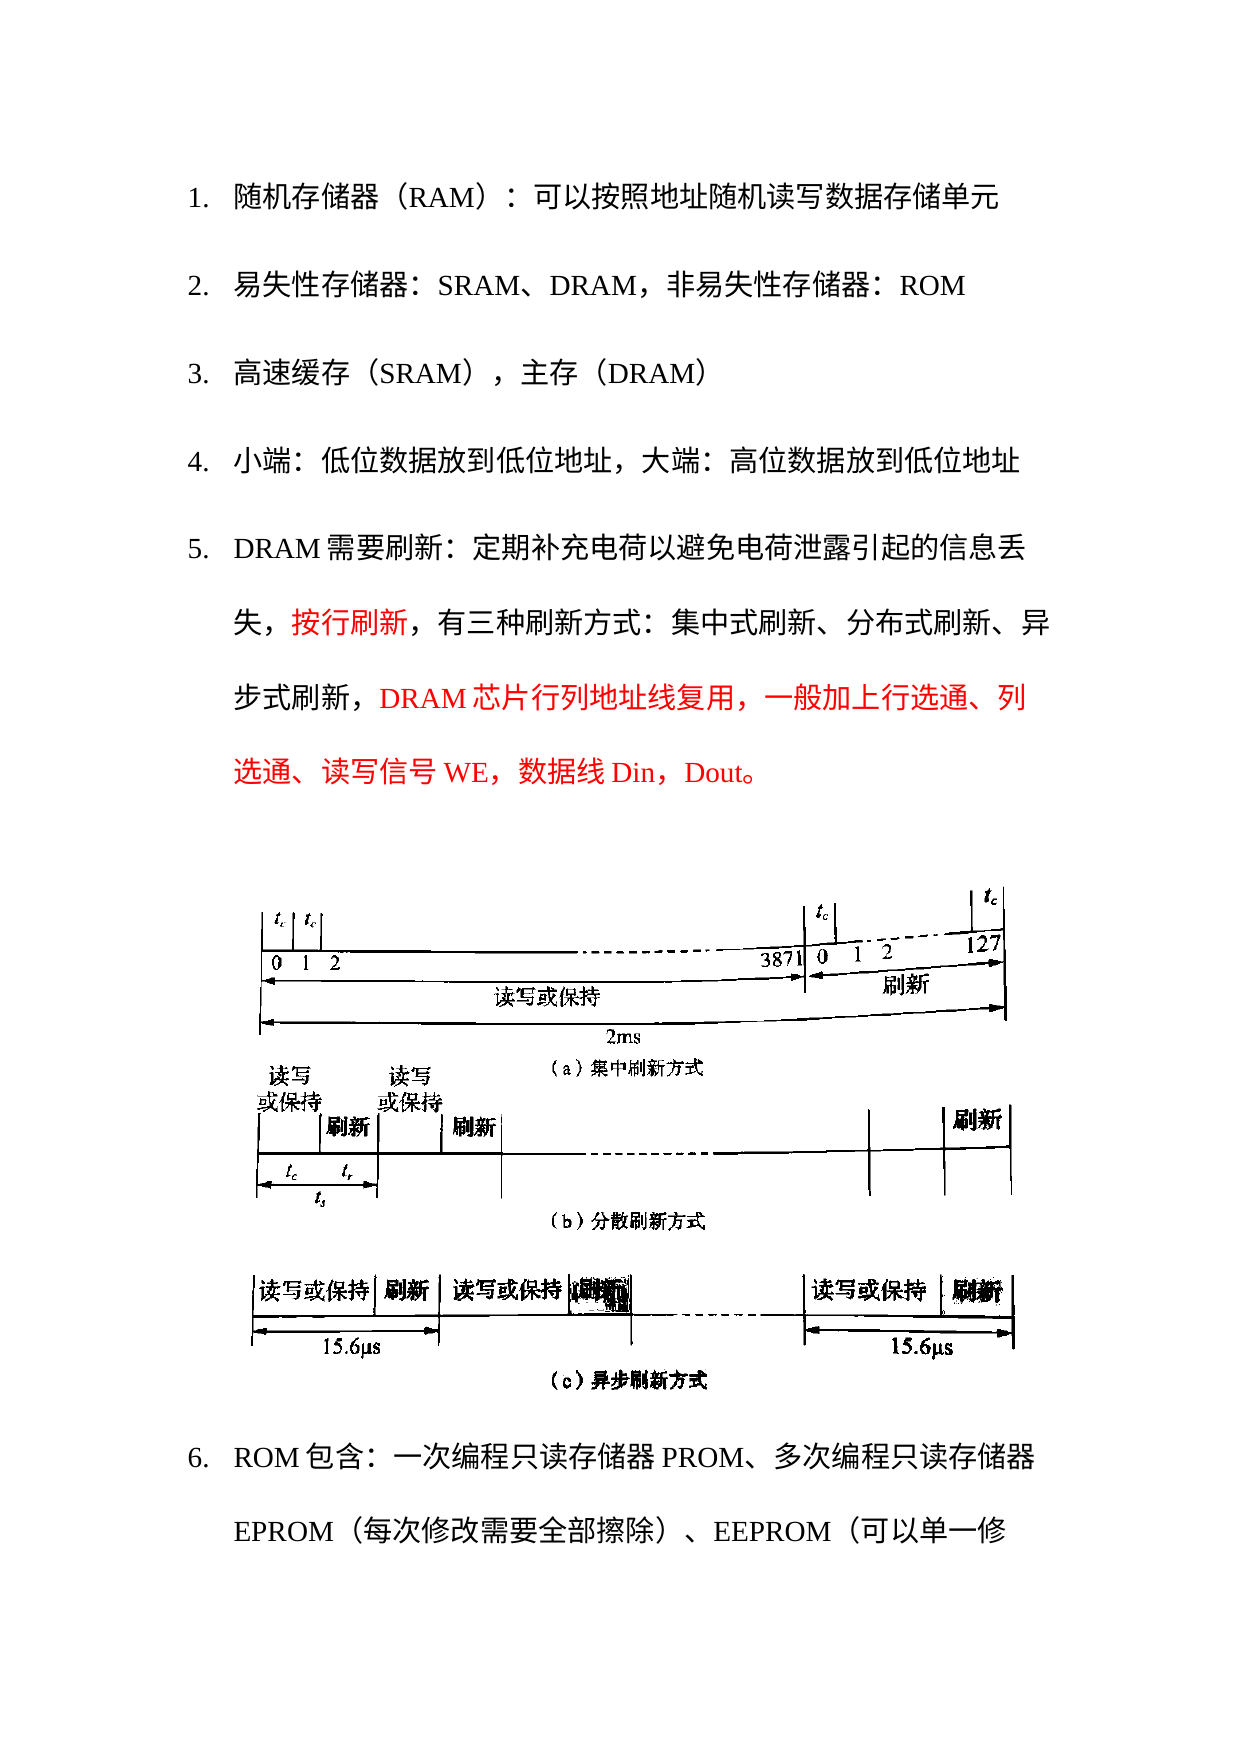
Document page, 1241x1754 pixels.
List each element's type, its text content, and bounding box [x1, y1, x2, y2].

list 易失性存储器：SRAM、DRAM，非易失性存储器：ROM [187, 250, 1053, 315]
list 小端：低位数据放到低位地址，大端：高位数据放到低位地址 [187, 426, 1053, 491]
list 高速缓存（SRAM），主存（DRAM） [187, 338, 1053, 403]
list 随机存储器（RAM）：可以按照地址随机读写数据存储单元 [187, 162, 1053, 227]
list DRAM需要刷新：定期补充电荷以避免电荷泄露引起的信息丢失，按行刷新，有三种刷新方式：集中式刷新、分布式刷新、异步式刷新，DRAM芯片行列地址线复用，一般加上行选通、列选通、读写信号WE，数据线Din，Dout。 [187, 514, 1053, 1401]
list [187, 1422, 1053, 1562]
